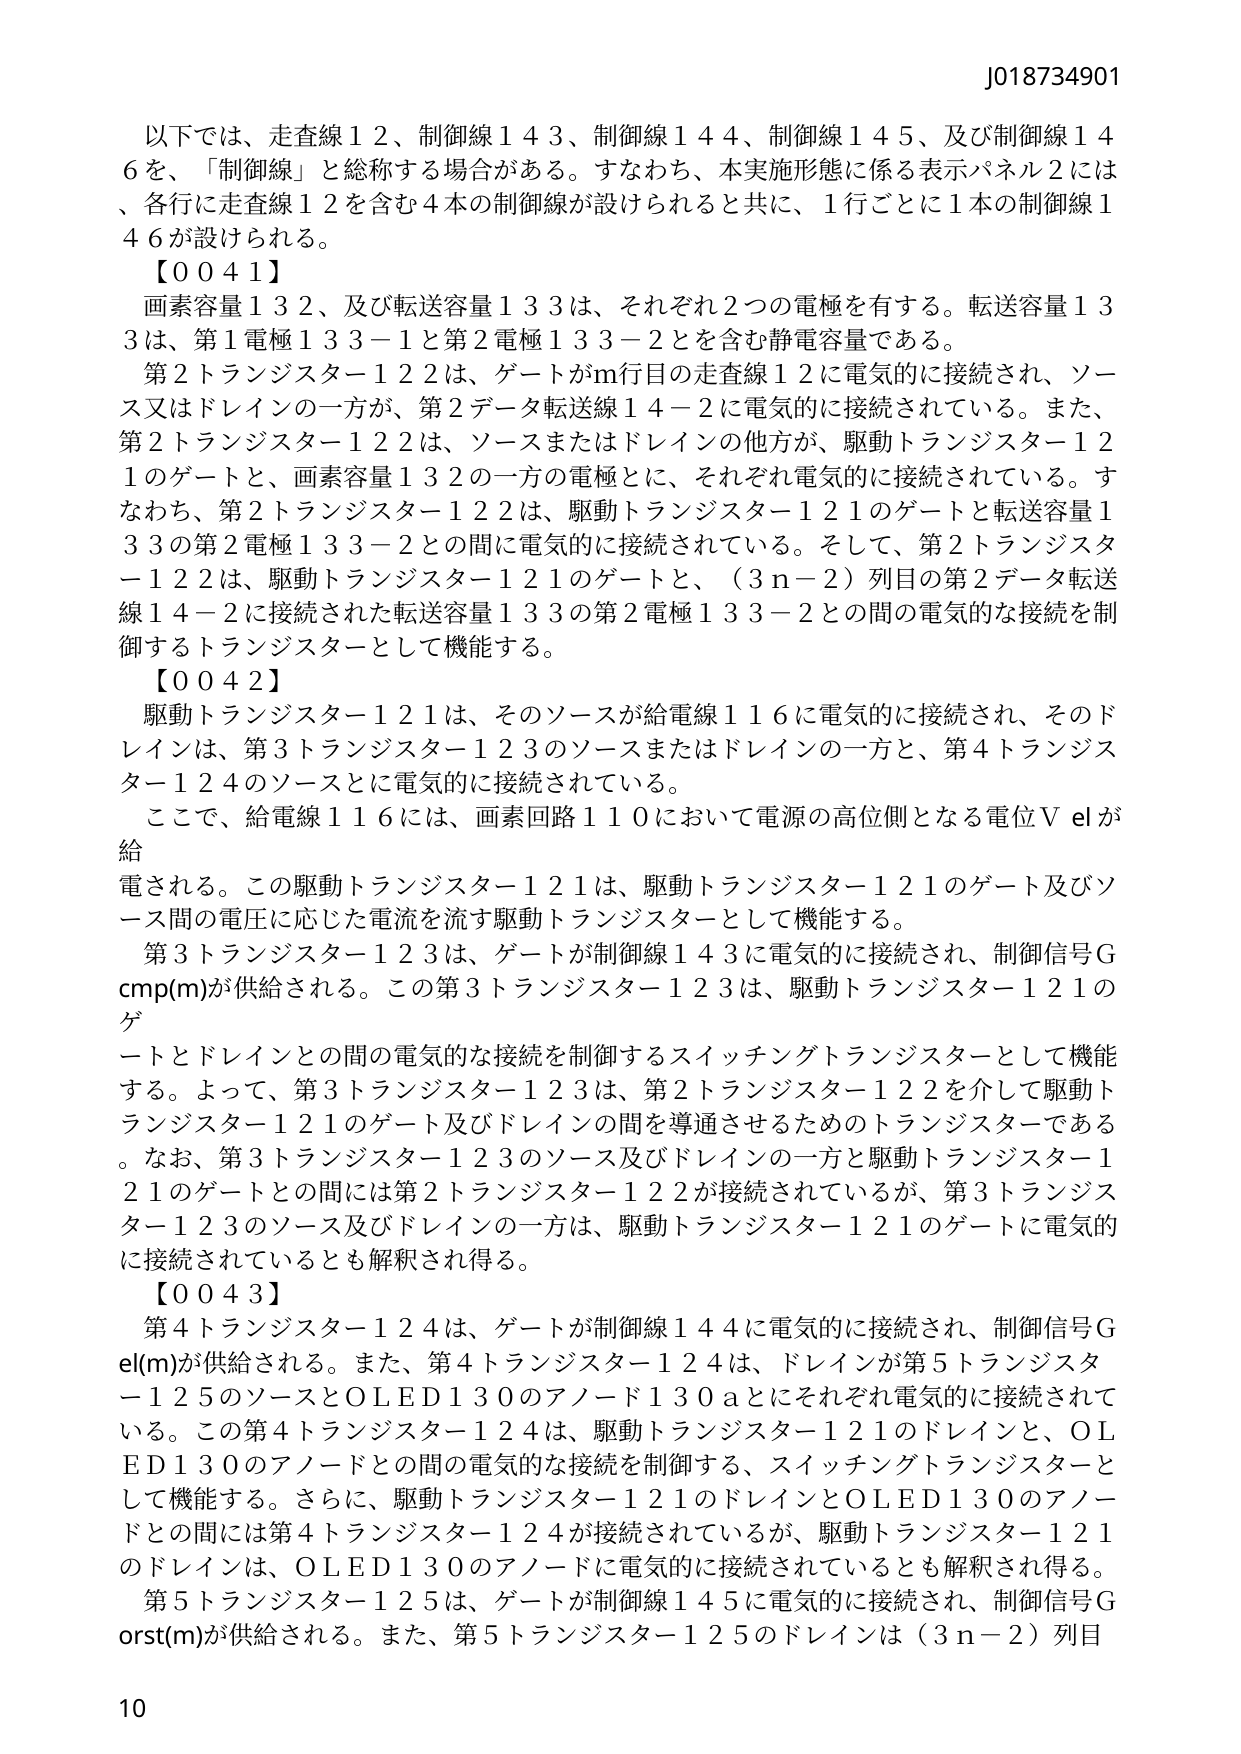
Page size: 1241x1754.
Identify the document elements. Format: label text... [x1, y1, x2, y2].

text に接続されているとも解釈され得る。 [118, 1243, 1122, 1277]
text ートとドレインとの間の電気的な接続を制御するスイッチングトランジスターとして機能 [118, 1038, 1122, 1072]
text 以下では、走査線１２、制御線１４３、制御線１４４、制御線１４５、及び制御線１４ [118, 118, 1122, 152]
text ス又はドレインの一方が、第２データ転送線１４－２に電気的に接続されている。また、 [118, 391, 1122, 425]
text 第２トランジスター１２２は、ゲートがｍ行目の走査線１２に電気的に接続され、ソー [118, 357, 1122, 391]
text ー１２５のソースとＯＬＥＤ１３０のアノード１３０ａとにそれぞれ電気的に接続されて [118, 1379, 1122, 1413]
text cmp(m)が供給される。この第３トランジスター１２３は、駆動トランジスター１２１のゲ [118, 970, 1122, 1038]
text 【００４２】 [118, 663, 1122, 697]
text 第５トランジスター１２５は、ゲートが制御線１４５に電気的に接続され、制御信号Ｇ [118, 1583, 1122, 1617]
text ここで、給電線１１６には、画素回路１１０において電源の高位側となる電位Ｖelが給 [118, 799, 1122, 868]
text 。なお、第３トランジスター１２３のソース及びドレインの一方と駆動トランジスター１ [118, 1140, 1122, 1174]
text ドとの間には第４トランジスター１２４が接続されているが、駆動トランジスター１２１ [118, 1515, 1122, 1549]
text ＥＤ１３０のアノードとの間の電気的な接続を制御する、スイッチングトランジスターと [118, 1447, 1122, 1481]
text ー１２２は、駆動トランジスター１２１のゲートと、（３ｎ－２）列目の第２データ転送 [118, 561, 1122, 595]
text 第２トランジスター１２２は、ソースまたはドレインの他方が、駆動トランジスター１２ [118, 425, 1122, 459]
text 画素容量１３２、及び転送容量１３３は、それぞれ２つの電極を有する。転送容量１３ [118, 288, 1122, 322]
text 電される。この駆動トランジスター１２１は、駆動トランジスター１２１のゲート及びソ [118, 868, 1122, 902]
text のドレインは、ＯＬＥＤ１３０のアノードに電気的に接続されているとも解釈され得る。 [118, 1549, 1122, 1583]
text 御するトランジスターとして機能する。 [118, 629, 1122, 663]
text レインは、第３トランジスター１２３のソースまたはドレインの一方と、第４トランジス [118, 731, 1122, 765]
text １のゲートと、画素容量１３２の一方の電極とに、それぞれ電気的に接続されている。す [118, 459, 1122, 493]
text ース間の電圧に応じた電流を流す駆動トランジスターとして機能する。 [118, 902, 1122, 936]
text いる。この第４トランジスター１２４は、駆動トランジスター１２１のドレインと、ＯＬ [118, 1413, 1122, 1447]
text ３３の第２電極１３３－２との間に電気的に接続されている。そして、第２トランジスタ [118, 527, 1122, 561]
text el(m)が供給される。また、第４トランジスター１２４は、ドレインが第５トランジスタ [118, 1345, 1122, 1379]
text ６を、「制御線」と総称する場合がある。すなわち、本実施形態に係る表示パネル２には [118, 152, 1122, 186]
text ター１２３のソース及びドレインの一方は、駆動トランジスター１２１のゲートに電気的 [118, 1208, 1122, 1243]
text ター１２４のソースとに電気的に接続されている。 [118, 765, 1122, 799]
text 、各行に走査線１２を含む４本の制御線が設けられると共に、１行ごとに１本の制御線１ [118, 186, 1122, 220]
text 第３トランジスター１２３は、ゲートが制御線１４３に電気的に接続され、制御信号Ｇ [118, 936, 1122, 970]
text する。よって、第３トランジスター１２３は、第２トランジスター１２２を介して駆動ト [118, 1072, 1122, 1106]
text 駆動トランジスター１２１は、そのソースが給電線１１６に電気的に接続され、そのド [118, 697, 1122, 731]
text ２１のゲートとの間には第２トランジスター１２２が接続されているが、第３トランジス [118, 1174, 1122, 1208]
text 【００４３】 [118, 1277, 1122, 1311]
text 第４トランジスター１２４は、ゲートが制御線１４４に電気的に接続され、制御信号Ｇ [118, 1311, 1122, 1345]
text なわち、第２トランジスター１２２は、駆動トランジスター１２１のゲートと転送容量１ [118, 493, 1122, 527]
text ４６が設けられる。 [118, 220, 1122, 254]
text ランジスター１２１のゲート及びドレインの間を導通させるためのトランジスターである [118, 1106, 1122, 1140]
text ３は、第１電極１３３－１と第２電極１３３－２とを含む静電容量である。 [118, 322, 1122, 357]
text 線１４－２に接続された転送容量１３３の第２電極１３３－２との間の電気的な接続を制 [118, 595, 1122, 629]
text orst(m)が供給される。また、第５トランジスター１２５のドレインは（３ｎ－２）列目 [118, 1617, 1122, 1652]
text して機能する。さらに、駆動トランジスター１２１のドレインとＯＬＥＤ１３０のアノー [118, 1481, 1122, 1515]
text 【００４１】 [118, 254, 1122, 288]
